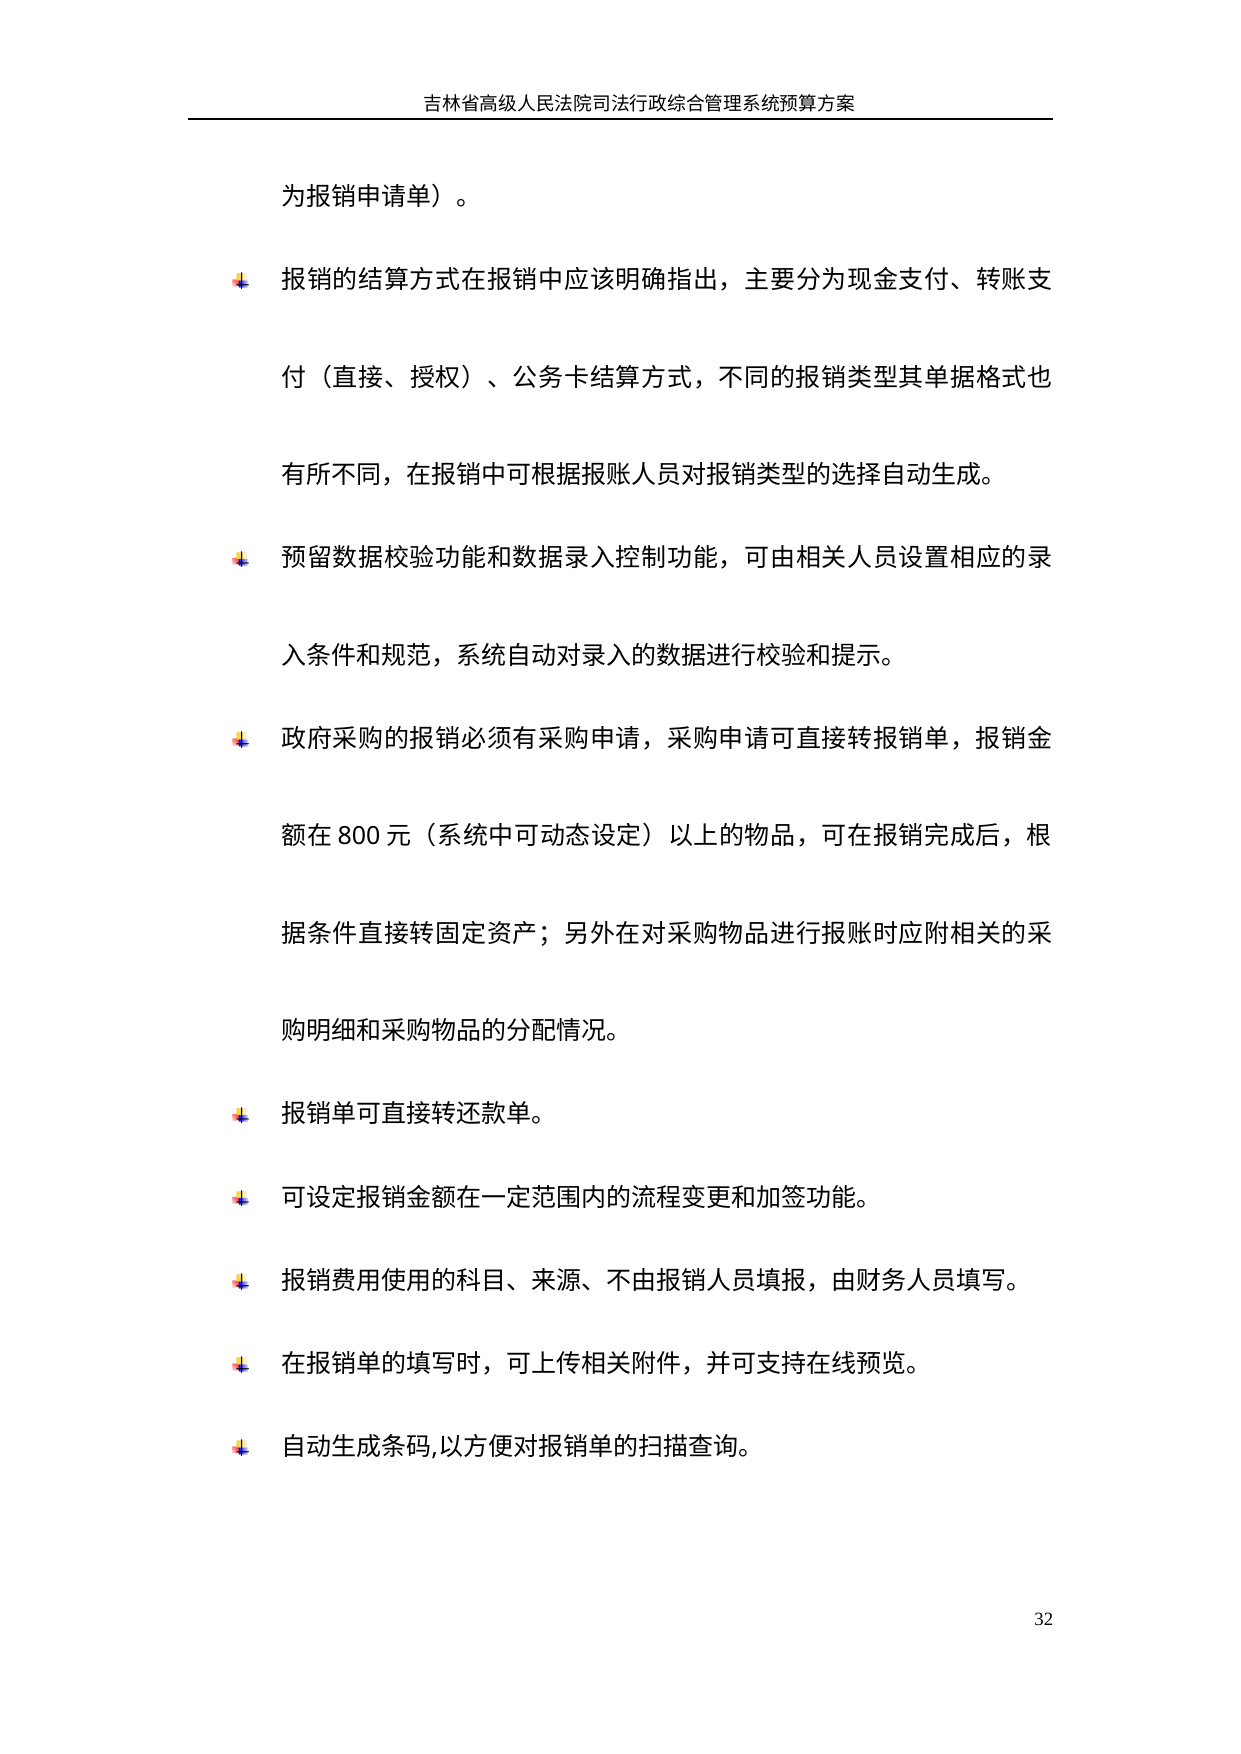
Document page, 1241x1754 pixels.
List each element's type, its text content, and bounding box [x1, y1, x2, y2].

picture [232, 1106, 249, 1123]
list 报销单可直接转还款单。 [231, 1079, 1053, 1144]
picture [232, 730, 249, 748]
list 可设定报销金额在一定范围内的流程变更和加签功能。 [231, 1163, 1053, 1228]
picture [232, 1272, 249, 1290]
picture [232, 1438, 249, 1456]
picture [232, 550, 249, 567]
picture [232, 1189, 249, 1206]
picture [232, 1355, 249, 1373]
list 政府采购的报销必须有采购申请，采购申请可直接转报销单，报销金额在800元（系统中可动态设定）以上的物品，可在报销完成后，根据条件直接转固定资产；另外在对采购物品进行报账时应附相关的采购明细和采购物品的分配情况。 [231, 704, 1053, 1061]
list 自动生成条码,以方便对报销单的扫描查询。 [231, 1412, 1053, 1477]
list 报销的结算方式在报销中应该明确指出，主要分为现金支付、转账支付（直接、授权）、公务卡结算方式，不同的报销类型其单据格式也有所不同，在报销中可根据报账人员对报销类型的选择自动生成。 [231, 245, 1053, 505]
list 在报销单的填写时，可上传相关附件，并可支持在线预览。 [231, 1329, 1053, 1394]
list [231, 162, 1053, 227]
list 报销费用使用的科目、来源、不由报销人员填报，由财务人员填写。 [231, 1246, 1053, 1311]
picture [232, 271, 249, 289]
list 预留数据校验功能和数据录入控制功能，可由相关人员设置相应的录入条件和规范，系统自动对录入的数据进行校验和提示。 [231, 523, 1053, 686]
